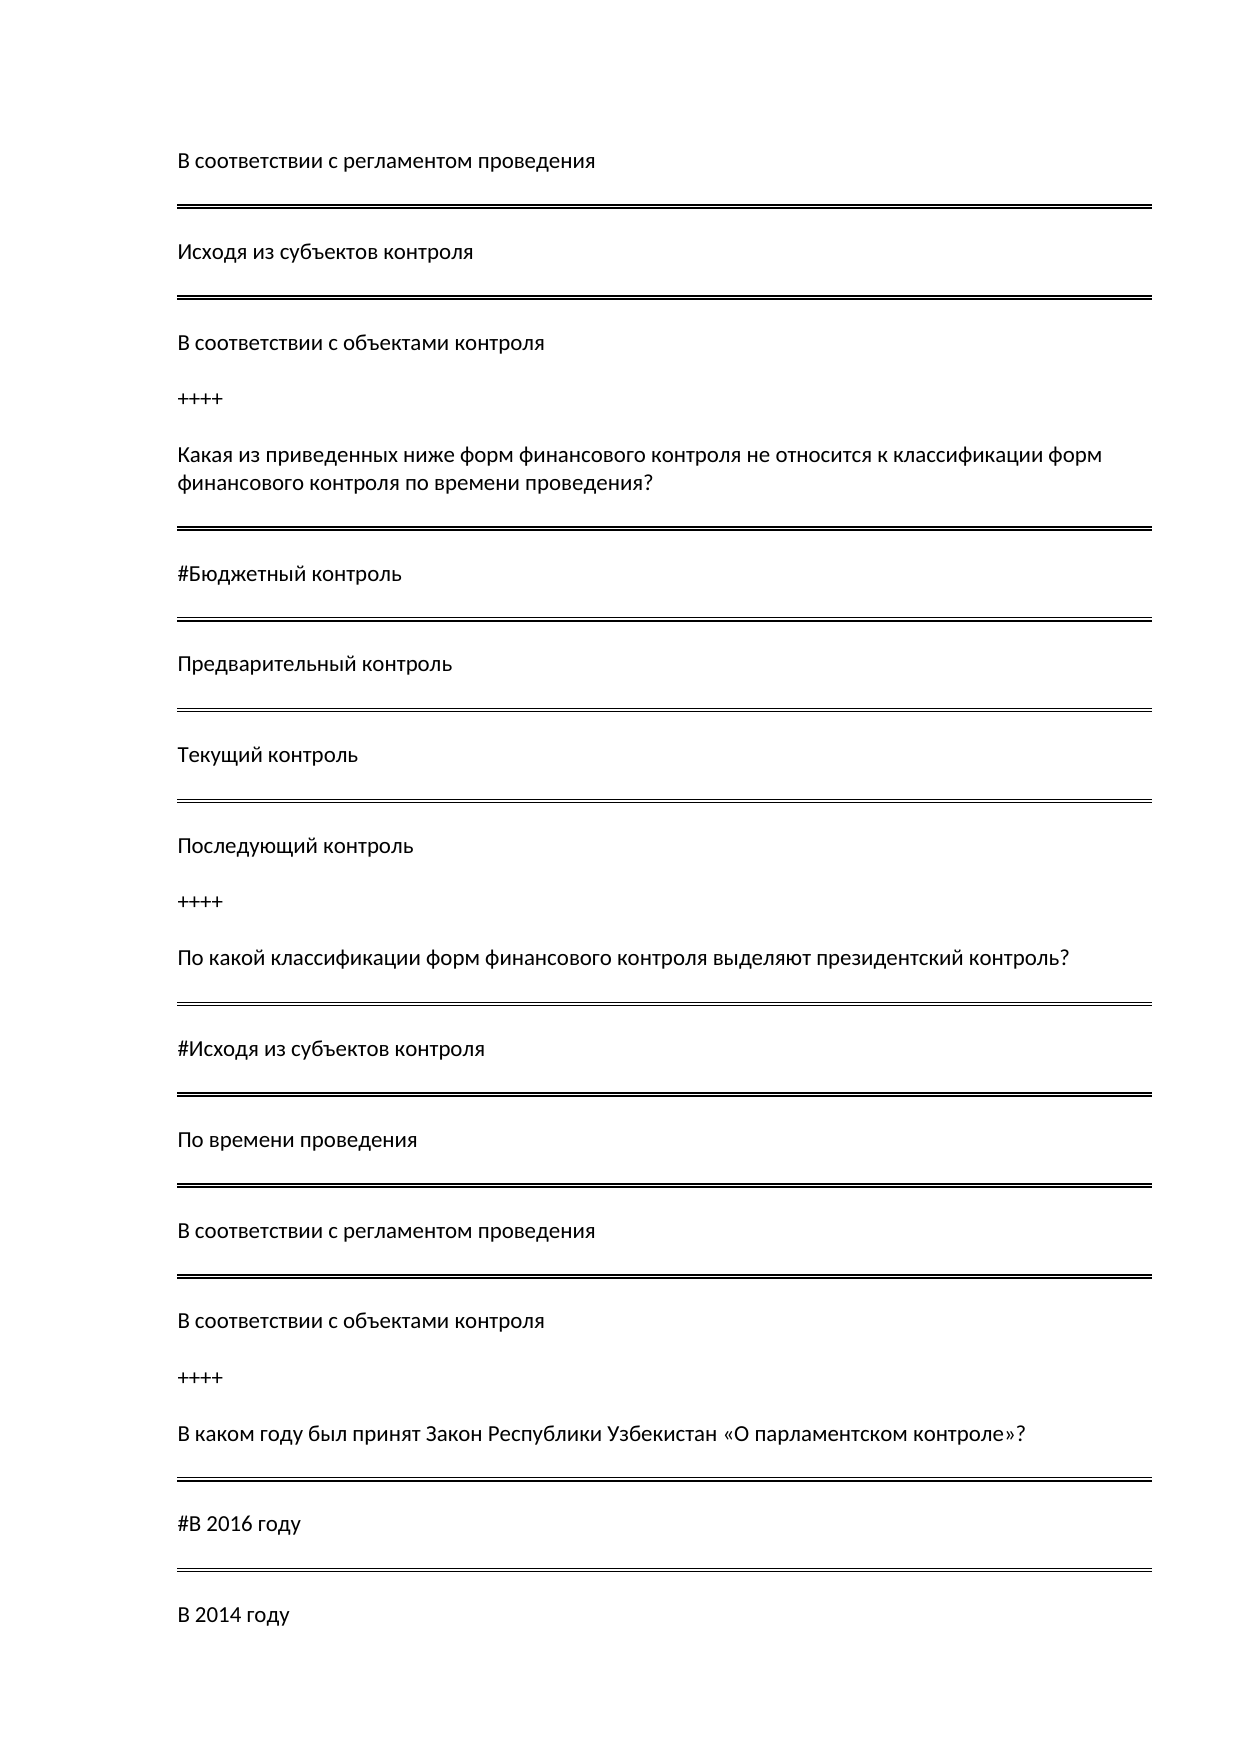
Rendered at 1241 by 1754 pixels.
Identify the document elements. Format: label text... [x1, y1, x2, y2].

text #В 2016 году [177, 1509, 1152, 1538]
text В каком году был принят Закон Республики Узбекистан «О парламентском контроле»? [177, 1419, 1152, 1447]
text По какой классификации форм финансового контроля выделяют президентский контроль? [177, 943, 1152, 971]
text #Бюджетный контроль [177, 559, 1152, 587]
text Какая из приведенных ниже форм финансового контроля не относится к классификации форм финансового контроля по времени проведения? [177, 440, 1152, 496]
text В соответствии с регламентом проведения [177, 1216, 1152, 1244]
text Исходя из субъектов контроля [177, 237, 1152, 265]
text Предварительный контроль [177, 649, 1152, 678]
text В 2014 году [177, 1600, 1152, 1628]
text Последующий контроль [177, 831, 1152, 859]
text В соответствии с регламентом проведения [177, 146, 1152, 174]
text Текущий контроль [177, 740, 1152, 768]
text В соответствии с объектами контроля [177, 328, 1152, 356]
text В соответствии с объектами контроля [177, 1307, 1152, 1335]
text ++++ [177, 384, 1152, 412]
text По времени проведения [177, 1125, 1152, 1153]
text #Исходя из субъектов контроля [177, 1034, 1152, 1062]
text ++++ [177, 887, 1152, 915]
text ++++ [177, 1363, 1152, 1391]
